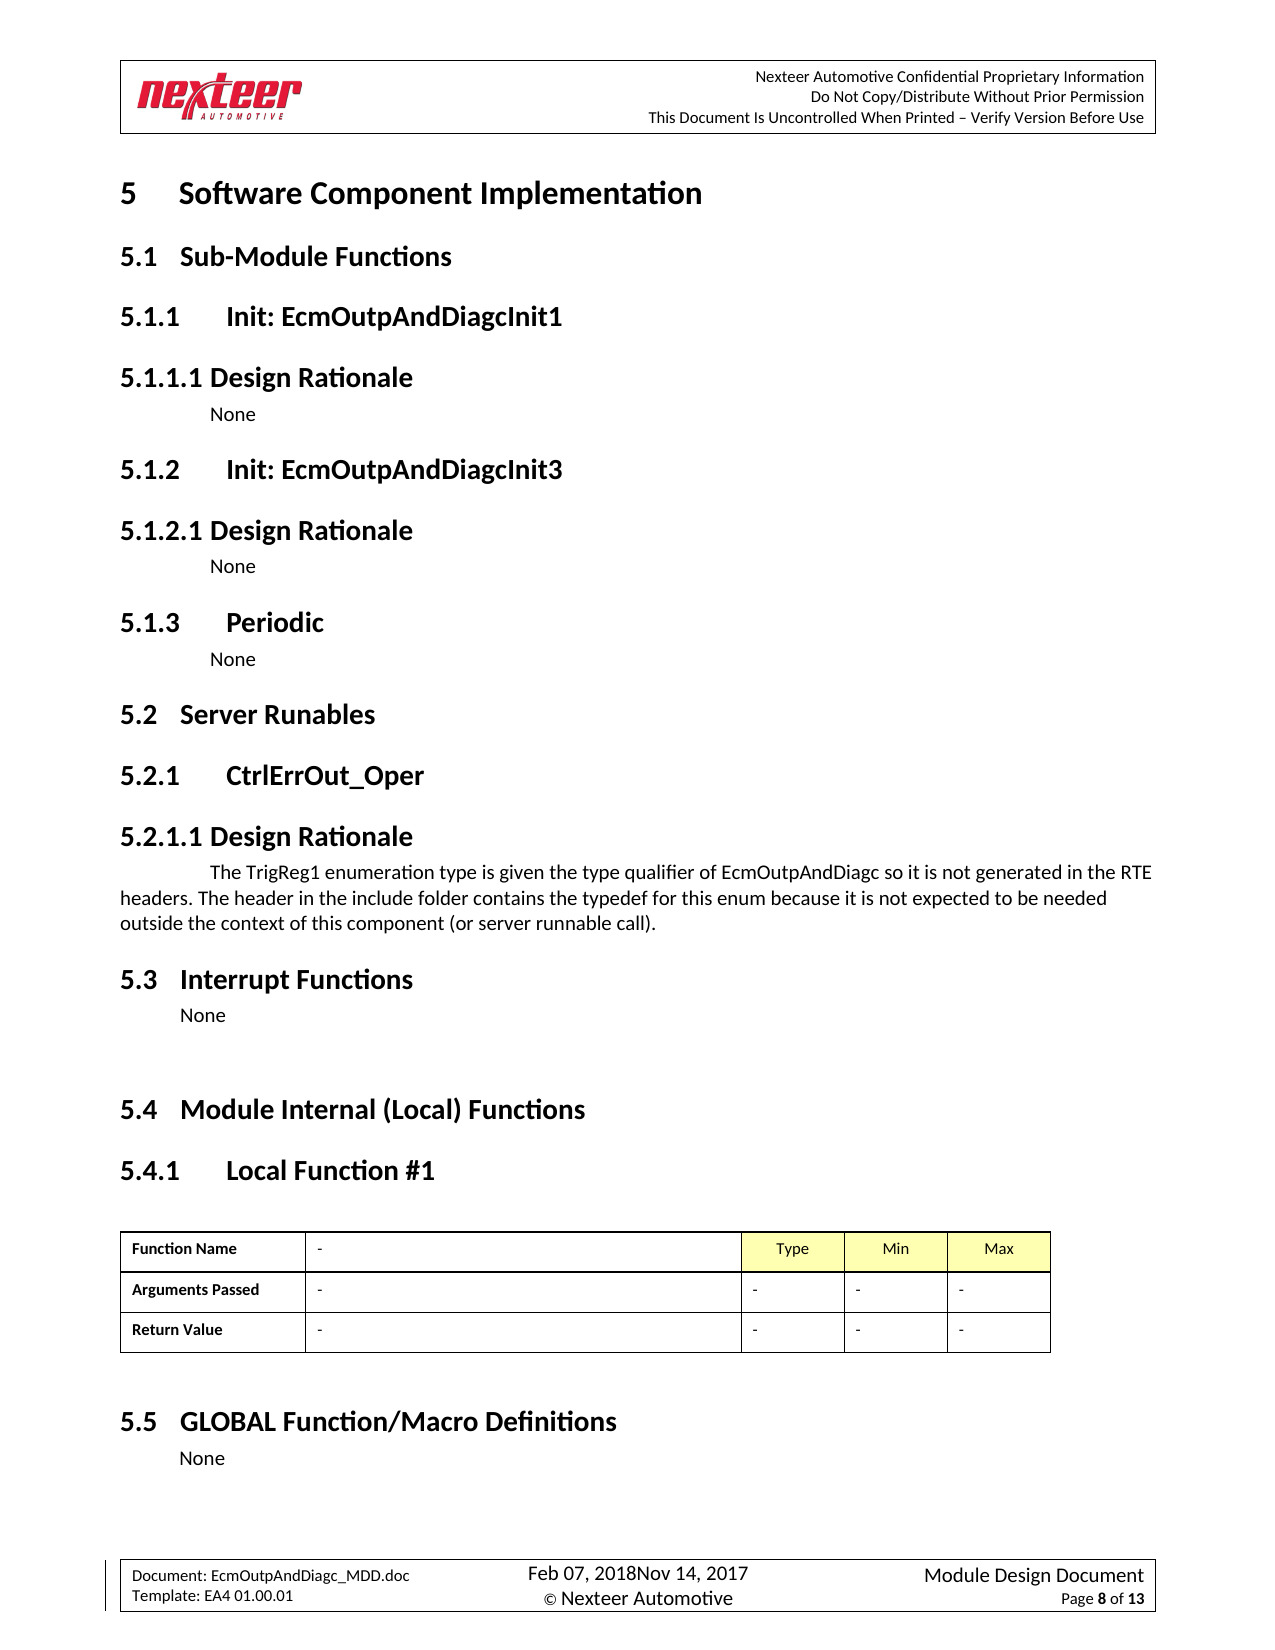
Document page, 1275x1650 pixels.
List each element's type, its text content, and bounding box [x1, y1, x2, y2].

table_header Max [948, 1233, 1050, 1271]
subtitle Software Component Implementation [120, 172, 1155, 213]
subtitle Periodic [120, 604, 1155, 640]
table_cell - [742, 1313, 844, 1352]
table_header - [306, 1233, 741, 1271]
text None [179, 646, 1155, 671]
text None [210, 401, 1155, 426]
subtitle Module Internal (Local) Functions [120, 1091, 1155, 1127]
subtitle Design Rationale [120, 512, 1155, 547]
text None [120, 1445, 1155, 1470]
subtitle Design Rationale [120, 818, 1155, 853]
table_cell - [948, 1313, 1050, 1352]
table_cell Return Value [121, 1313, 305, 1352]
table_cell - [948, 1273, 1050, 1312]
table_cell - [845, 1313, 947, 1352]
subtitle Interrupt Functions [120, 961, 1155, 996]
text The TrigReg1 enumeration type is given the type qualifier of EcmOutpAndDiagc so it is not generated in the RTE headers. The header in the include folder contains the typedef for this enum because it is not expected to be needed outside the context of this component (or server runnable call). [120, 859, 1155, 936]
text None [210, 554, 1155, 579]
table_cell - [845, 1273, 947, 1312]
table_header Type [742, 1233, 844, 1271]
table_cell Arguments Passed [121, 1273, 305, 1312]
subtitle Init: EcmOutpAndDiagcInit3 [120, 451, 1155, 487]
table_header Min [845, 1233, 947, 1271]
subtitle Sub-Module Functions [120, 238, 1155, 273]
subtitle Server Runables [120, 696, 1155, 732]
text None [180, 1003, 1155, 1028]
table_cell - [742, 1273, 844, 1312]
table_cell - [306, 1313, 741, 1352]
subtitle Local Function #1 [120, 1152, 1155, 1187]
table_header Function Name [121, 1233, 305, 1271]
picture [131, 61, 307, 133]
subtitle CtrlErrOut_Oper [120, 757, 1155, 793]
subtitle Design Rationale [120, 359, 1155, 394]
subtitle Init: EcmOutpAndDiagcInit1 [120, 298, 1155, 334]
subtitle GLOBAL Function/Macro Definitions [120, 1403, 1155, 1439]
table_cell - [306, 1273, 741, 1312]
